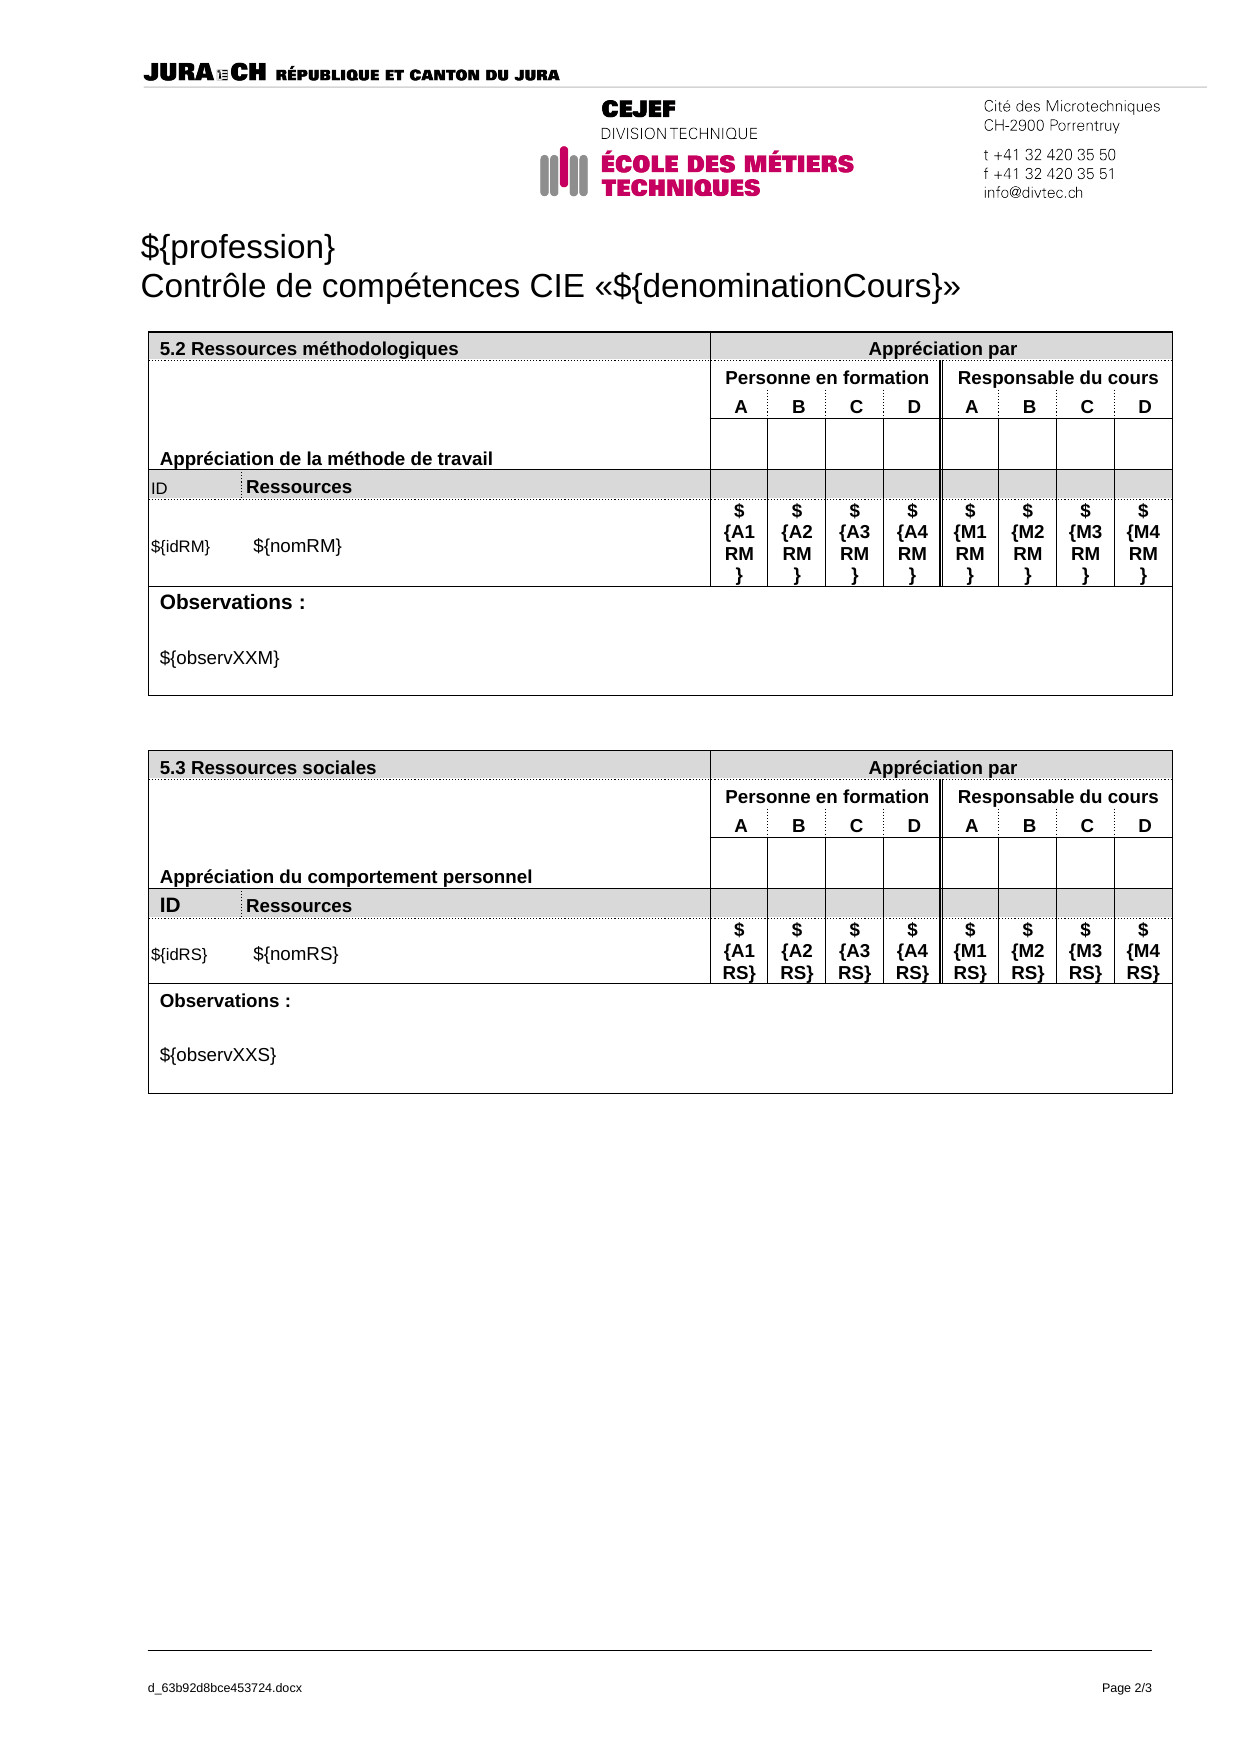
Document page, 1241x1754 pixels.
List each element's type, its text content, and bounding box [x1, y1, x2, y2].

table_header Appréciation par [711, 333, 1172, 359]
table_cell ${A4RS} [884, 918, 939, 983]
table_cell Ressources [242, 470, 710, 498]
table_cell [1057, 838, 1114, 888]
table_cell C [826, 390, 883, 418]
table_cell [943, 419, 998, 469]
table_cell [1115, 889, 1172, 917]
table_cell [826, 838, 883, 888]
table_cell [711, 470, 767, 498]
table_cell ${A3RM} [826, 499, 883, 586]
table_cell [711, 419, 767, 469]
table_cell ${A2RM} [768, 499, 825, 586]
table_cell [826, 889, 883, 917]
table_cell ${M4RS} [1115, 918, 1172, 983]
table_cell [768, 889, 825, 917]
table_cell Responsable du cours [943, 779, 1172, 808]
table_cell [711, 838, 767, 888]
table_cell ${A2RS} [768, 918, 825, 983]
table_cell [768, 470, 825, 498]
table_cell ${M1RS} [943, 918, 998, 983]
table_cell D [884, 390, 939, 418]
table_cell [884, 889, 939, 917]
table_header Appréciation par [711, 751, 1172, 778]
table_header 5.3 Ressources sociales [149, 751, 710, 778]
table_cell A [943, 809, 999, 837]
picture [25, 25, 1208, 202]
table_cell Observations : ${observXXM} [149, 587, 1172, 695]
table_cell Appréciation de la méthode de travail [149, 360, 710, 469]
table_cell Responsable du cours [943, 360, 1172, 389]
table_cell ID [149, 470, 242, 498]
table_cell [884, 470, 939, 498]
table_cell B [768, 390, 826, 418]
table_cell A [943, 390, 999, 418]
table_cell ${M2RM} [999, 499, 1056, 586]
table_cell [768, 419, 825, 469]
table_cell [1057, 419, 1114, 469]
table_cell ${nomRM} [242, 499, 710, 586]
table_cell Observations : ${observXXS} [149, 984, 1172, 1093]
table_cell [1057, 470, 1114, 498]
table_cell ${A1RS} [711, 918, 767, 983]
table_cell ${M3RM} [1057, 499, 1114, 586]
table_cell Personne en formation [711, 779, 939, 808]
table_cell [943, 889, 998, 917]
table_cell A [711, 390, 768, 418]
table_cell [826, 470, 883, 498]
table_cell C [1057, 809, 1114, 837]
table_cell [1057, 889, 1114, 917]
table_cell ${M4RM} [1115, 499, 1172, 586]
table_cell ${M1RM} [943, 499, 998, 586]
table_cell [1115, 838, 1172, 888]
table_cell D [884, 809, 939, 837]
table_cell [884, 838, 939, 888]
table_cell B [999, 809, 1057, 837]
table_cell [943, 470, 998, 498]
table_cell Appréciation du comportement personnel [149, 779, 710, 888]
table_cell C [826, 809, 883, 837]
table_cell D [1114, 809, 1172, 837]
table_cell [1115, 419, 1172, 469]
table_cell Ressources [242, 889, 710, 917]
table_cell ${M3RS} [1057, 918, 1114, 983]
table_cell ${idRS} [149, 918, 242, 983]
table_cell Personne en formation [711, 360, 939, 389]
table_cell D [1114, 390, 1172, 418]
table_cell ${nomRS} [242, 918, 710, 983]
table_cell [999, 419, 1056, 469]
table_cell [884, 419, 939, 469]
table_cell B [999, 390, 1057, 418]
table_cell [999, 470, 1056, 498]
table_cell [999, 838, 1056, 888]
table_cell [768, 838, 825, 888]
table_cell [711, 889, 767, 917]
table_cell ${idRM} [149, 499, 242, 586]
table_header 5.2 Ressources méthodologiques [149, 333, 710, 359]
table_cell ${M2RS} [999, 918, 1056, 983]
table_cell [999, 889, 1056, 917]
table_cell [1115, 470, 1172, 498]
table_cell A [711, 809, 768, 837]
table_cell B [768, 809, 826, 837]
table_cell [826, 419, 883, 469]
table_cell ${A3RS} [826, 918, 883, 983]
table_cell C [1057, 390, 1114, 418]
table_cell ${A4RM} [884, 499, 939, 586]
table_cell ${A1RM} [711, 499, 767, 586]
table_cell [943, 838, 998, 888]
table_cell ID [149, 889, 242, 917]
